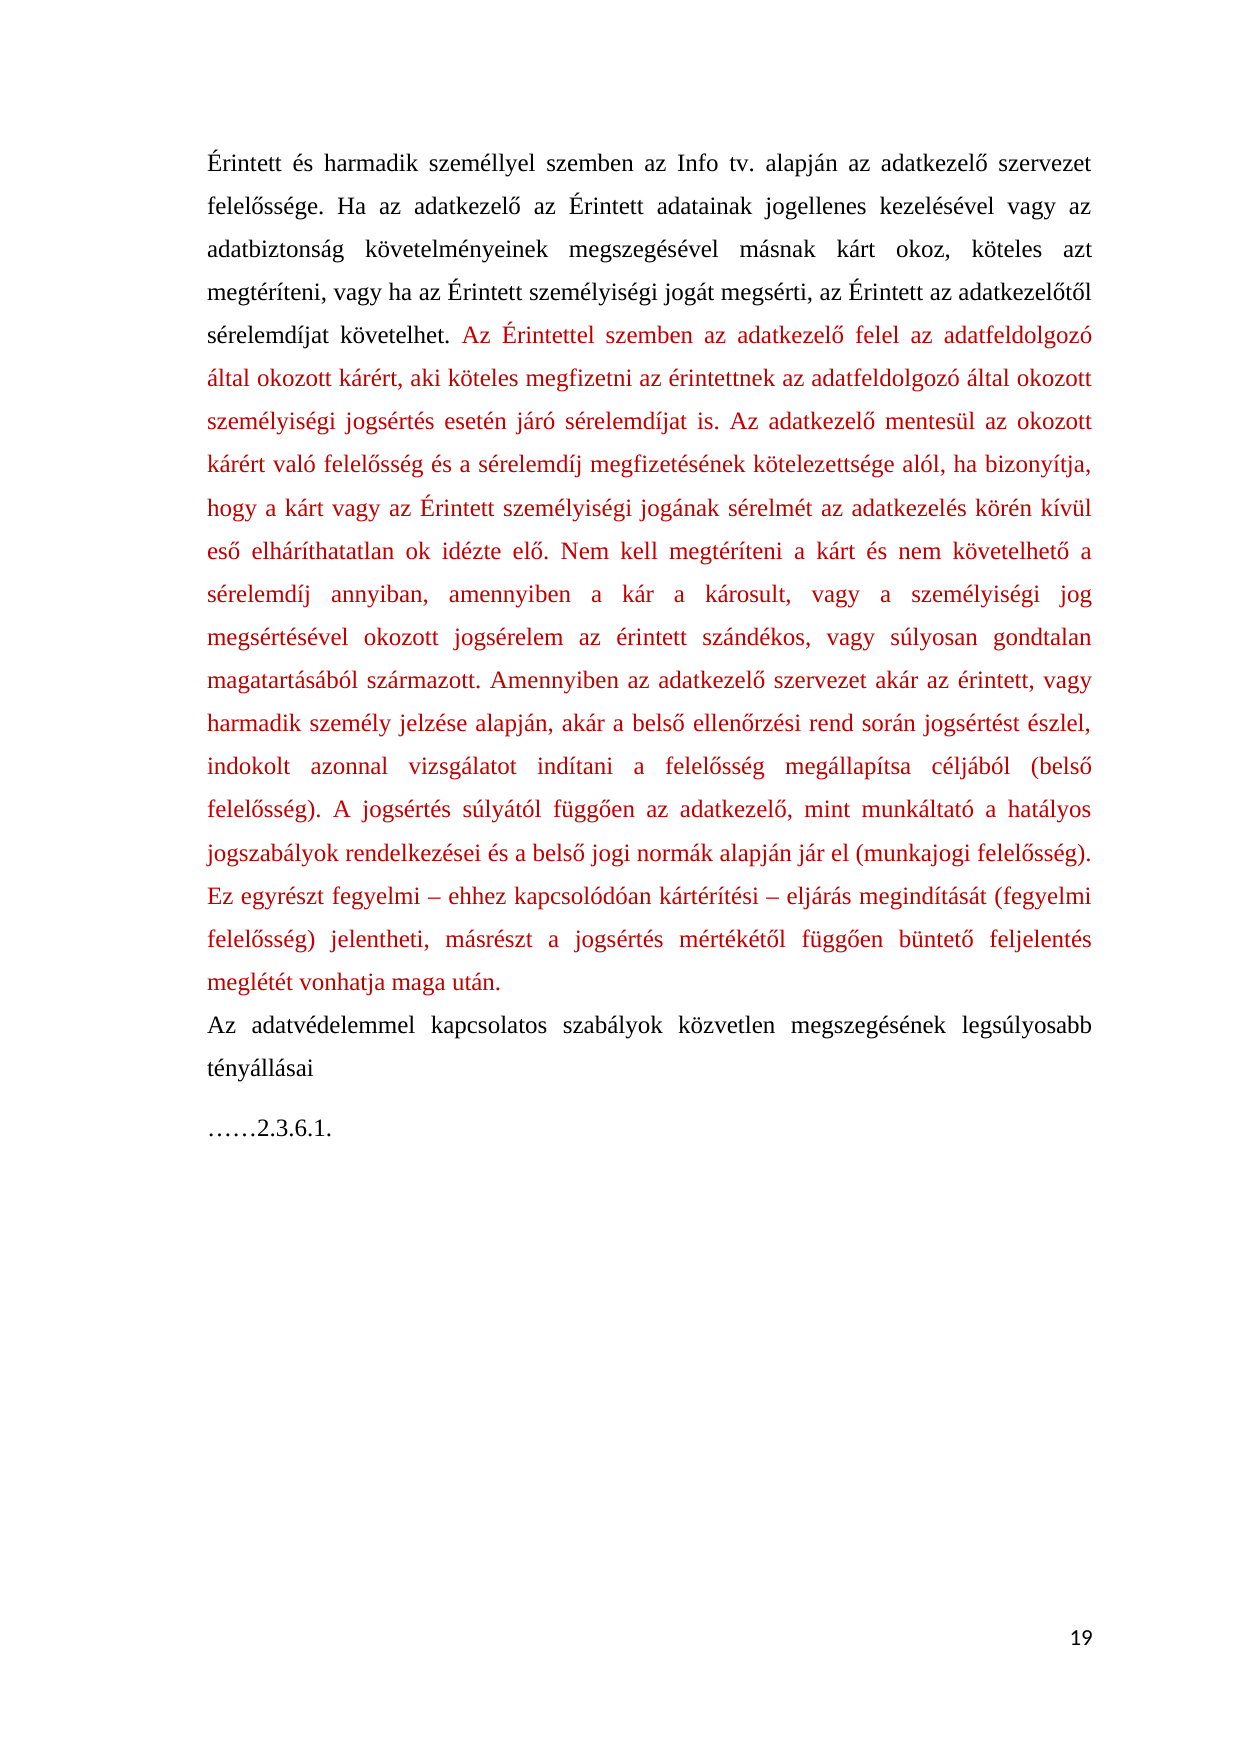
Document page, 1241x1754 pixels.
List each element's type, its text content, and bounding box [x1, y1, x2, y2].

text Az adatvédelemmel kapcsolatos szabályok közvetlen megszegésének legsúlyosabb tényállásai [207, 1010, 1092, 1082]
text ……2.3.6.1. [207, 1113, 1092, 1142]
